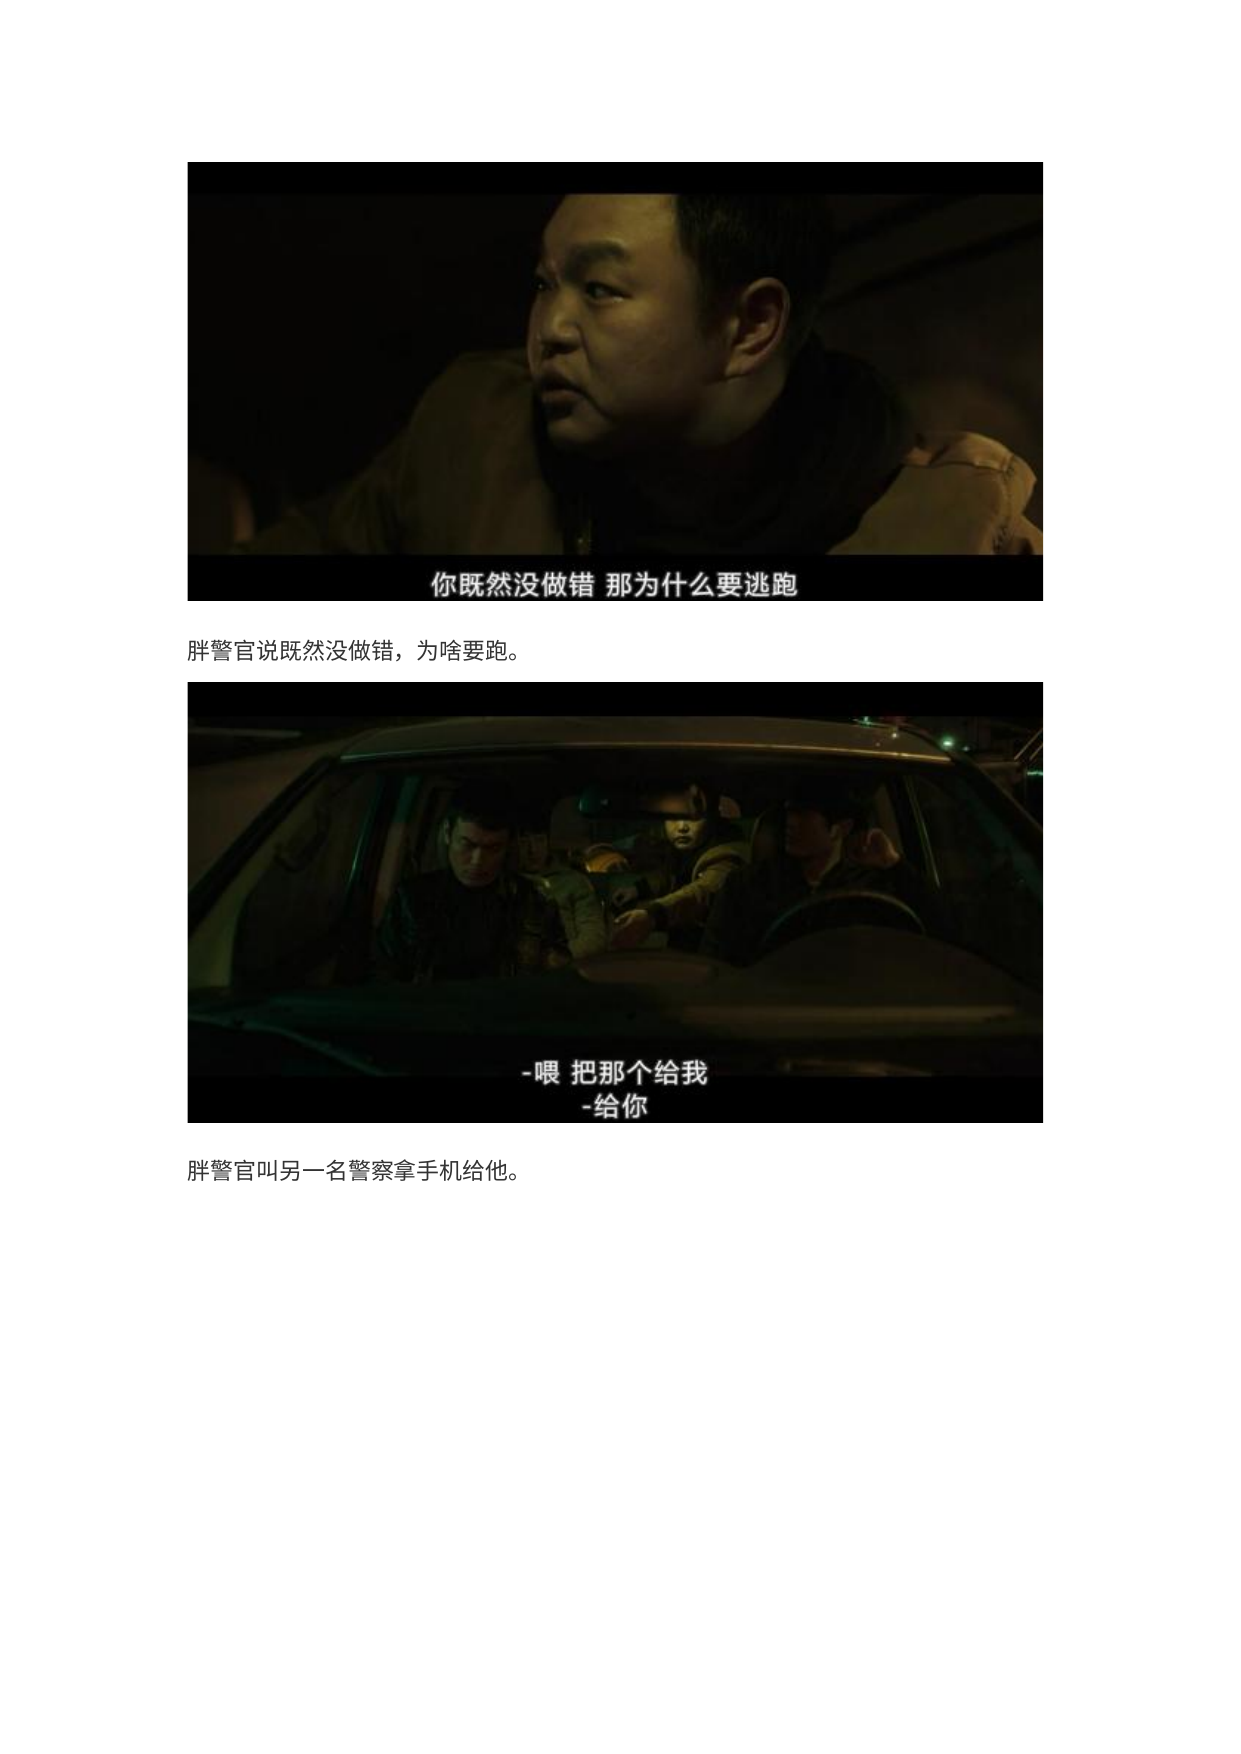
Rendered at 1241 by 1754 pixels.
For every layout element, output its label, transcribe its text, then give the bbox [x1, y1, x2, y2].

text 胖警官说既然没做错，为啥要跑。 [187, 617, 1053, 682]
picture [187, 682, 1044, 1123]
text 胖警官叫另一名警察拿手机给他。 [187, 1137, 1053, 1202]
picture [187, 162, 1044, 601]
